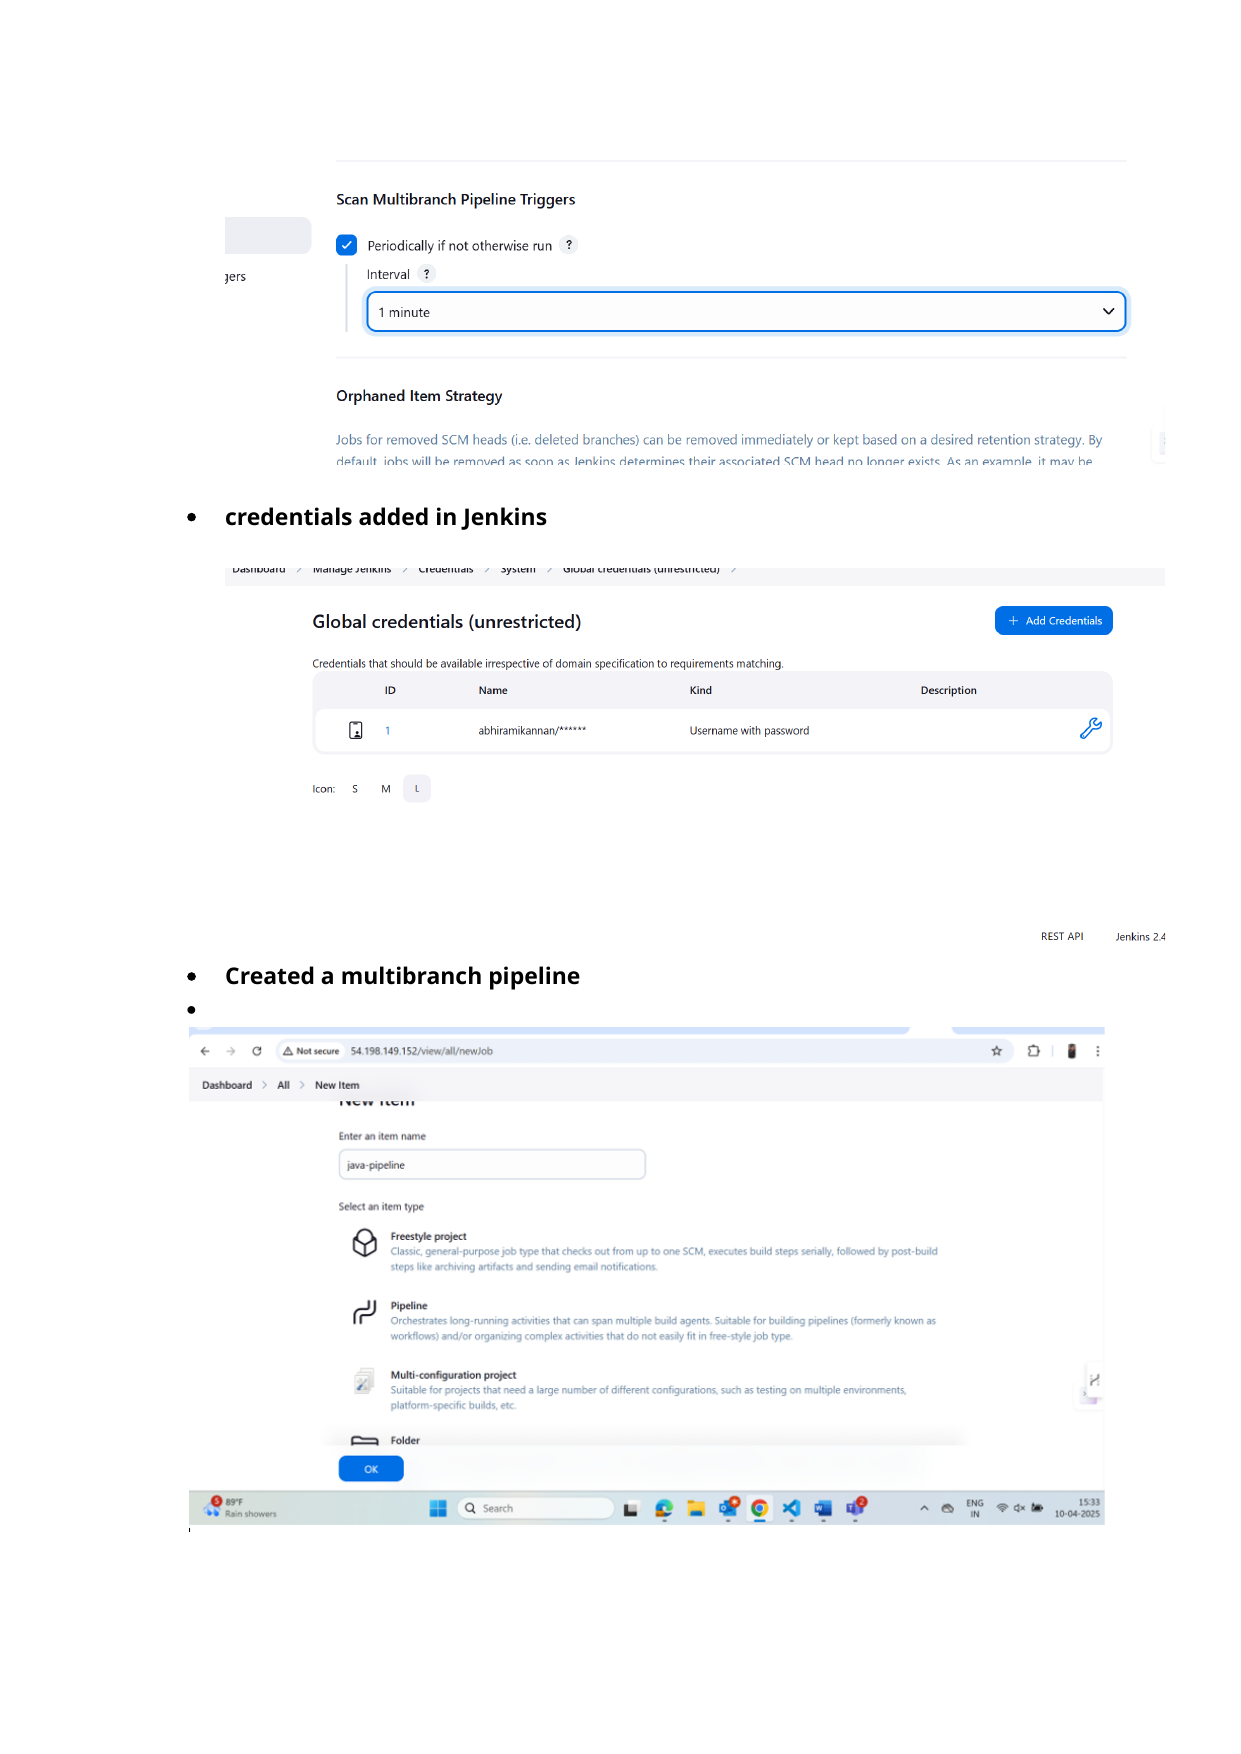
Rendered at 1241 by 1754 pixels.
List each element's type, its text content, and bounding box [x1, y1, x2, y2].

picture [225, 568, 1166, 958]
picture [187, 1027, 1128, 1532]
list credentials added in Jenkins [187, 501, 1090, 532]
picture [225, 150, 1166, 465]
list Created a multibranch pipeline [187, 960, 1090, 991]
